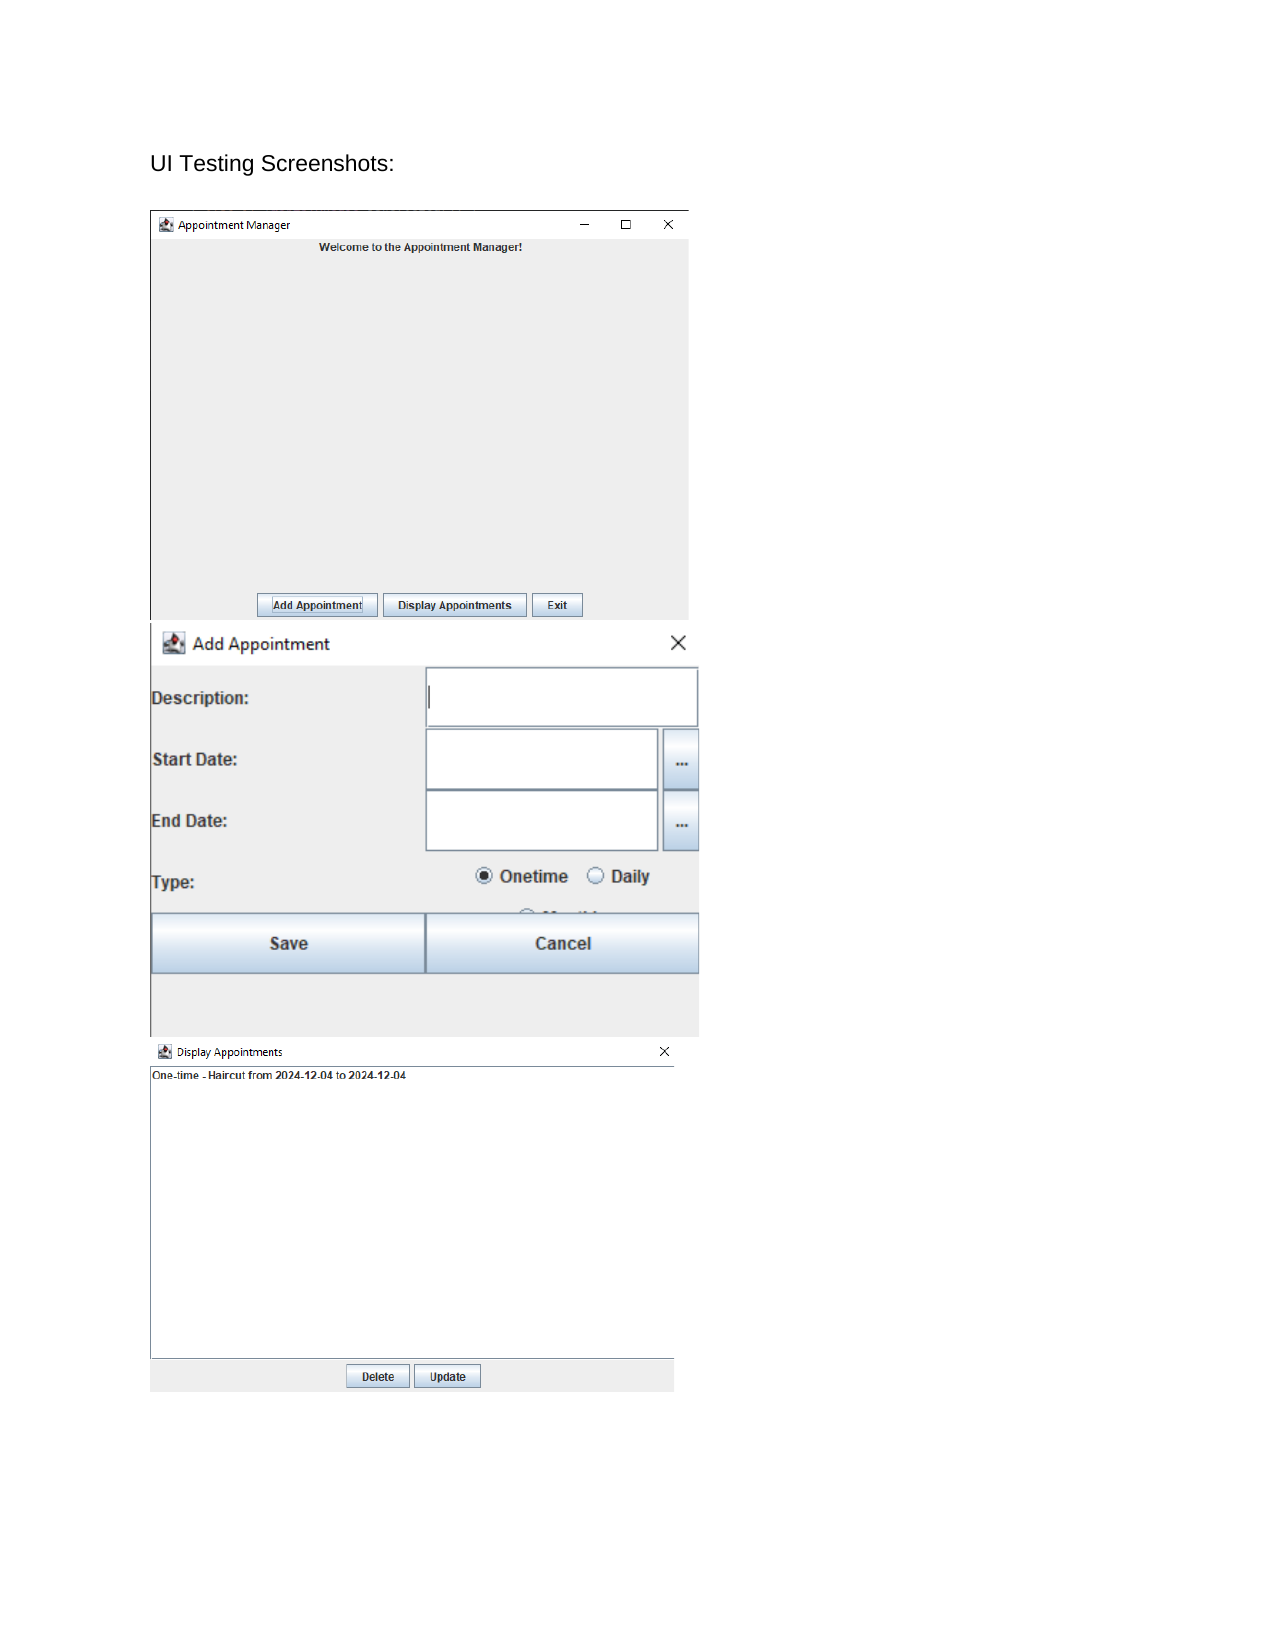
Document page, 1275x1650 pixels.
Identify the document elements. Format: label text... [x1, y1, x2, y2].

picture [150, 210, 689, 620]
picture [150, 1040, 675, 1392]
picture [150, 623, 700, 1037]
text UI Testing Screenshots: [150, 150, 1125, 176]
